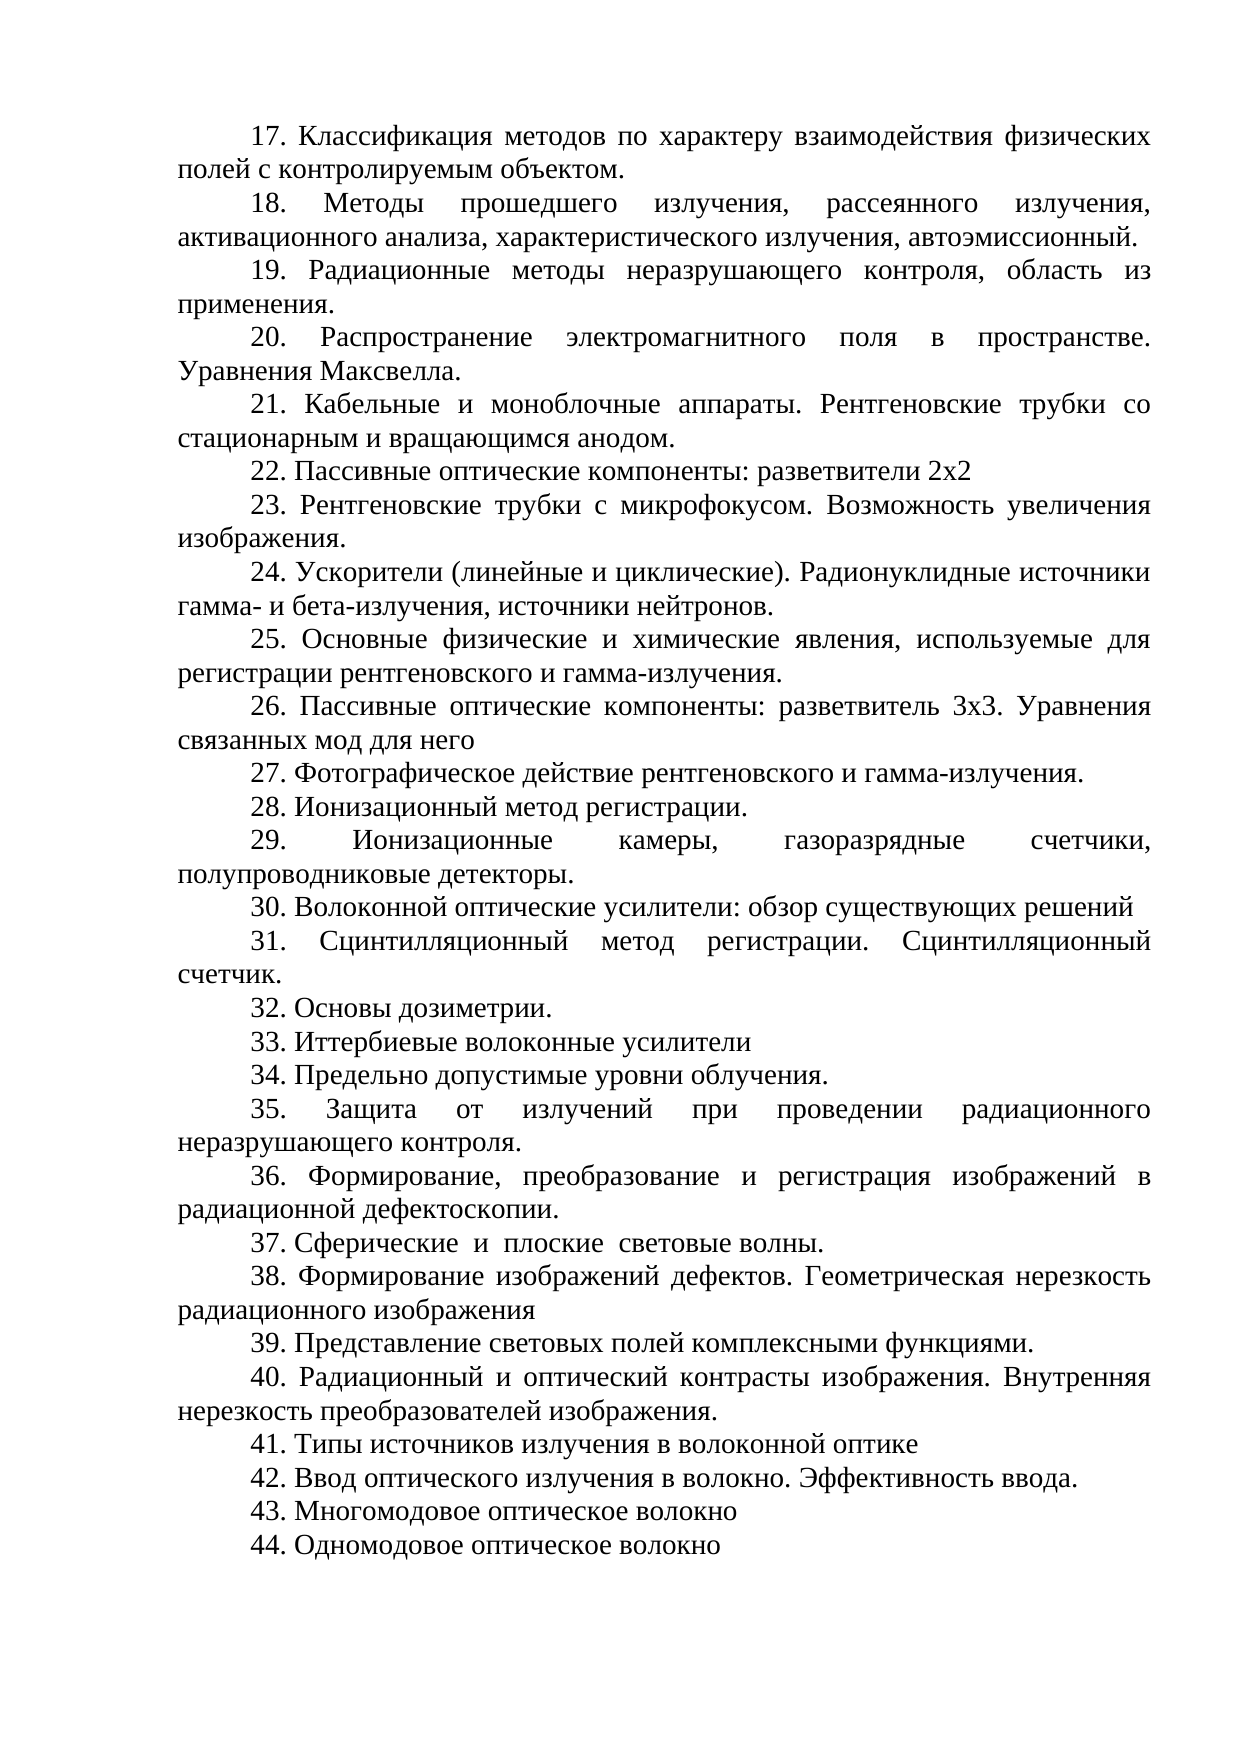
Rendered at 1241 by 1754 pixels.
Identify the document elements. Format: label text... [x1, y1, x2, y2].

text 25. Основные физические и химические явления, используемые для регистрации рентгеновского и гамма-излучения. [177, 621, 1152, 688]
text 27. Фотографическое действие рентгеновского и гамма-излучения. [177, 755, 1152, 789]
text 42. Ввод оптического излучения в волокно. Эффективность ввода. [177, 1460, 1152, 1493]
text 20. Распространение электромагнитного поля в пространстве. Уравнения Максвелла. [177, 319, 1152, 386]
text 26. Пассивные оптические компоненты: разветвитель 3х3. Уравнения связанных мод для него [177, 688, 1152, 755]
text 33. Иттербиевые волоконные усилители [177, 1024, 1152, 1057]
text 41. Типы источников излучения в волоконной оптике [177, 1426, 1152, 1460]
text 19. Радиационные методы неразрушающего контроля, область из применения. [177, 252, 1152, 319]
text 21. Кабельные и моноблочные аппараты. Рентгеновские трубки со стационарным и вращающимся анодом. [177, 386, 1152, 453]
text 28. Ионизационный метод регистрации. [177, 789, 1152, 822]
text 29. Ионизационные камеры, газоразрядные счетчики, полупроводниковые детекторы. [177, 822, 1152, 889]
text 22. Пассивные оптические компоненты: разветвители 2х2 [177, 453, 1152, 487]
text 44. Одномодовое оптическое волокно [177, 1527, 1152, 1560]
text 35. Защита от излучений при проведении радиационного неразрушающего контроля. [177, 1091, 1152, 1158]
text 23. Рентгеновские трубки с микрофокусом. Возможность увеличения изображения. [177, 487, 1152, 554]
text 37. Сферические и плоские световые волны. [177, 1225, 1152, 1258]
text 18. Методы прошедшего излучения, рассеянного излучения, активационного анализа, характеристического излучения, автоэмиссионный. [177, 185, 1152, 252]
text 39. Представление световых полей комплексными функциями. [177, 1326, 1152, 1359]
text 31. Сцинтилляционный метод регистрации. Сцинтилляционный счетчик. [177, 923, 1152, 990]
text 32. Основы дозиметрии. [177, 990, 1152, 1024]
text 36. Формирование, преобразование и регистрация изображений в радиационной дефектоскопии. [177, 1158, 1152, 1225]
text 30. Волоконной оптические усилители: обзор существующих решений [177, 889, 1152, 923]
text 40. Радиационный и оптический контрасты изображения. Внутренняя нерезкость преобразователей изображения. [177, 1359, 1152, 1426]
text 43. Многомодовое оптическое волокно [177, 1493, 1152, 1527]
text 17. Классификация методов по характеру взаимодействия физических полей с контролируемым объектом. [177, 118, 1152, 185]
text 38. Формирование изображений дефектов. Геометрическая нерезкость радиационного изображения [177, 1258, 1152, 1326]
text 24. Ускорители (линейные и циклические). Радионуклидные источники гамма- и бета-излучения, источники нейтронов. [177, 554, 1152, 621]
text 34. Предельно допустимые уровни облучения. [177, 1057, 1152, 1091]
